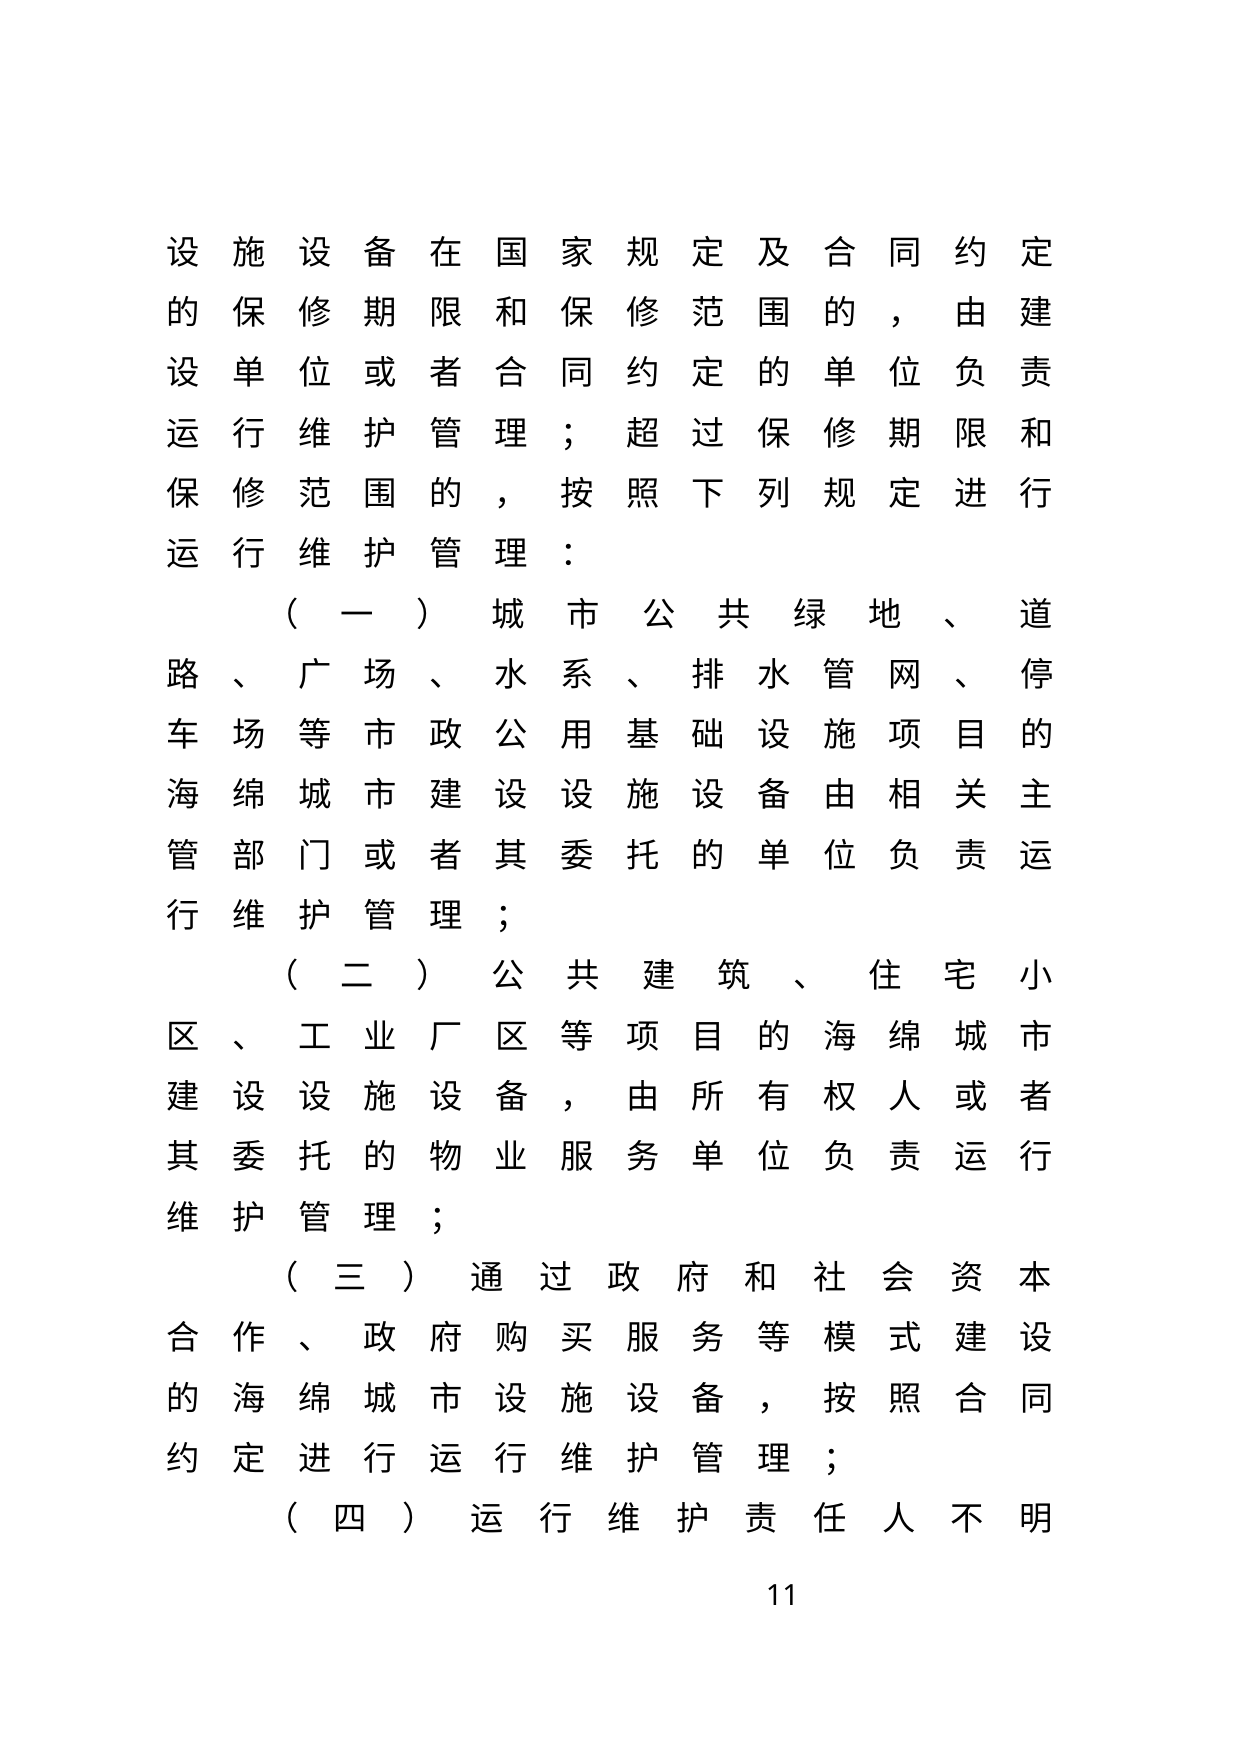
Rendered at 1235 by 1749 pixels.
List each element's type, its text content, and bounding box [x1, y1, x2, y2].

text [167, 219, 1085, 581]
text （三）通过政府和社会资本合作、政府购买服务等模式建设的海绵城市设施设备，按照合同约定进行运行维护管理； [167, 1245, 1085, 1486]
text （二）公共建筑、住宅小区、工业厂区等项目的海绵城市建设设施设备，由所有权人或者其委托的物业服务单位负责运行维护管理； [167, 943, 1085, 1245]
text （一）城市公共绿地、道路、广场、水系、排水管网、停车场等市政公用基础设施项目的海绵城市建设设施设备由相关主管部门或者其委托的单位负责运行维护管理； [167, 581, 1085, 943]
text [167, 1486, 1085, 1546]
